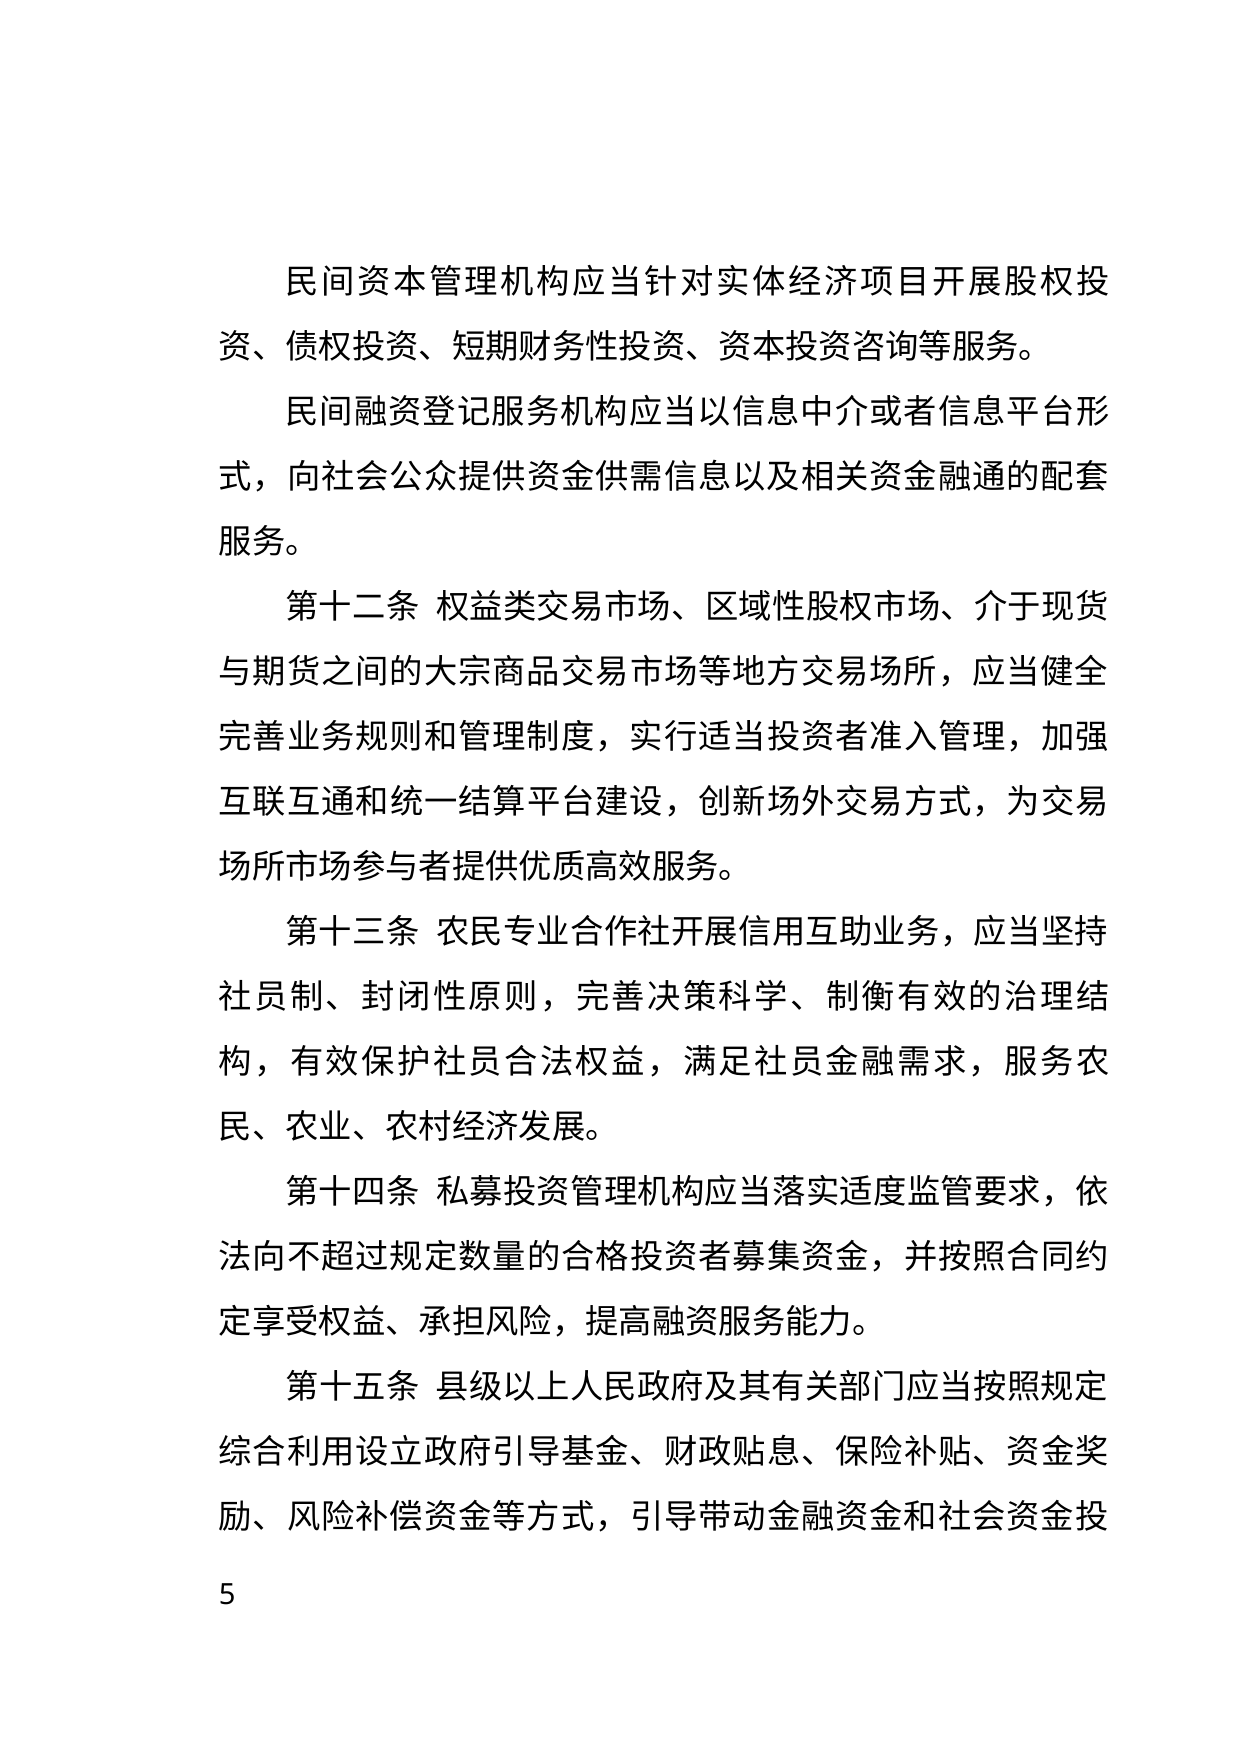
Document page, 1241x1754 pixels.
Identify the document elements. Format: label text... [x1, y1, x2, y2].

text 第十三条 农民专业合作社开展信用互助业务，应当坚持社员制、封闭性原则，完善决策科学、制衡有效的治理结构，有效保护社员合法权益，满足社员金融需求，服务农民、农业、农村经济发展。 [218, 897, 1110, 1157]
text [218, 1352, 1110, 1547]
text 民间融资登记服务机构应当以信息中介或者信息平台形式，向社会公众提供资金供需信息以及相关资金融通的配套服务。 [218, 377, 1110, 572]
text 第十四条 私募投资管理机构应当落实适度监管要求，依法向不超过规定数量的合格投资者募集资金，并按照合同约定享受权益、承担风险，提高融资服务能力。 [218, 1157, 1110, 1352]
text 民间资本管理机构应当针对实体经济项目开展股权投资、债权投资、短期财务性投资、资本投资咨询等服务。 [218, 247, 1110, 377]
text 第十二条 权益类交易市场、区域性股权市场、介于现货与期货之间的大宗商品交易市场等地方交易场所，应当健全完善业务规则和管理制度，实行适当投资者准入管理，加强互联互通和统一结算平台建设，创新场外交易方式，为交易场所市场参与者提供优质高效服务。 [218, 572, 1110, 897]
